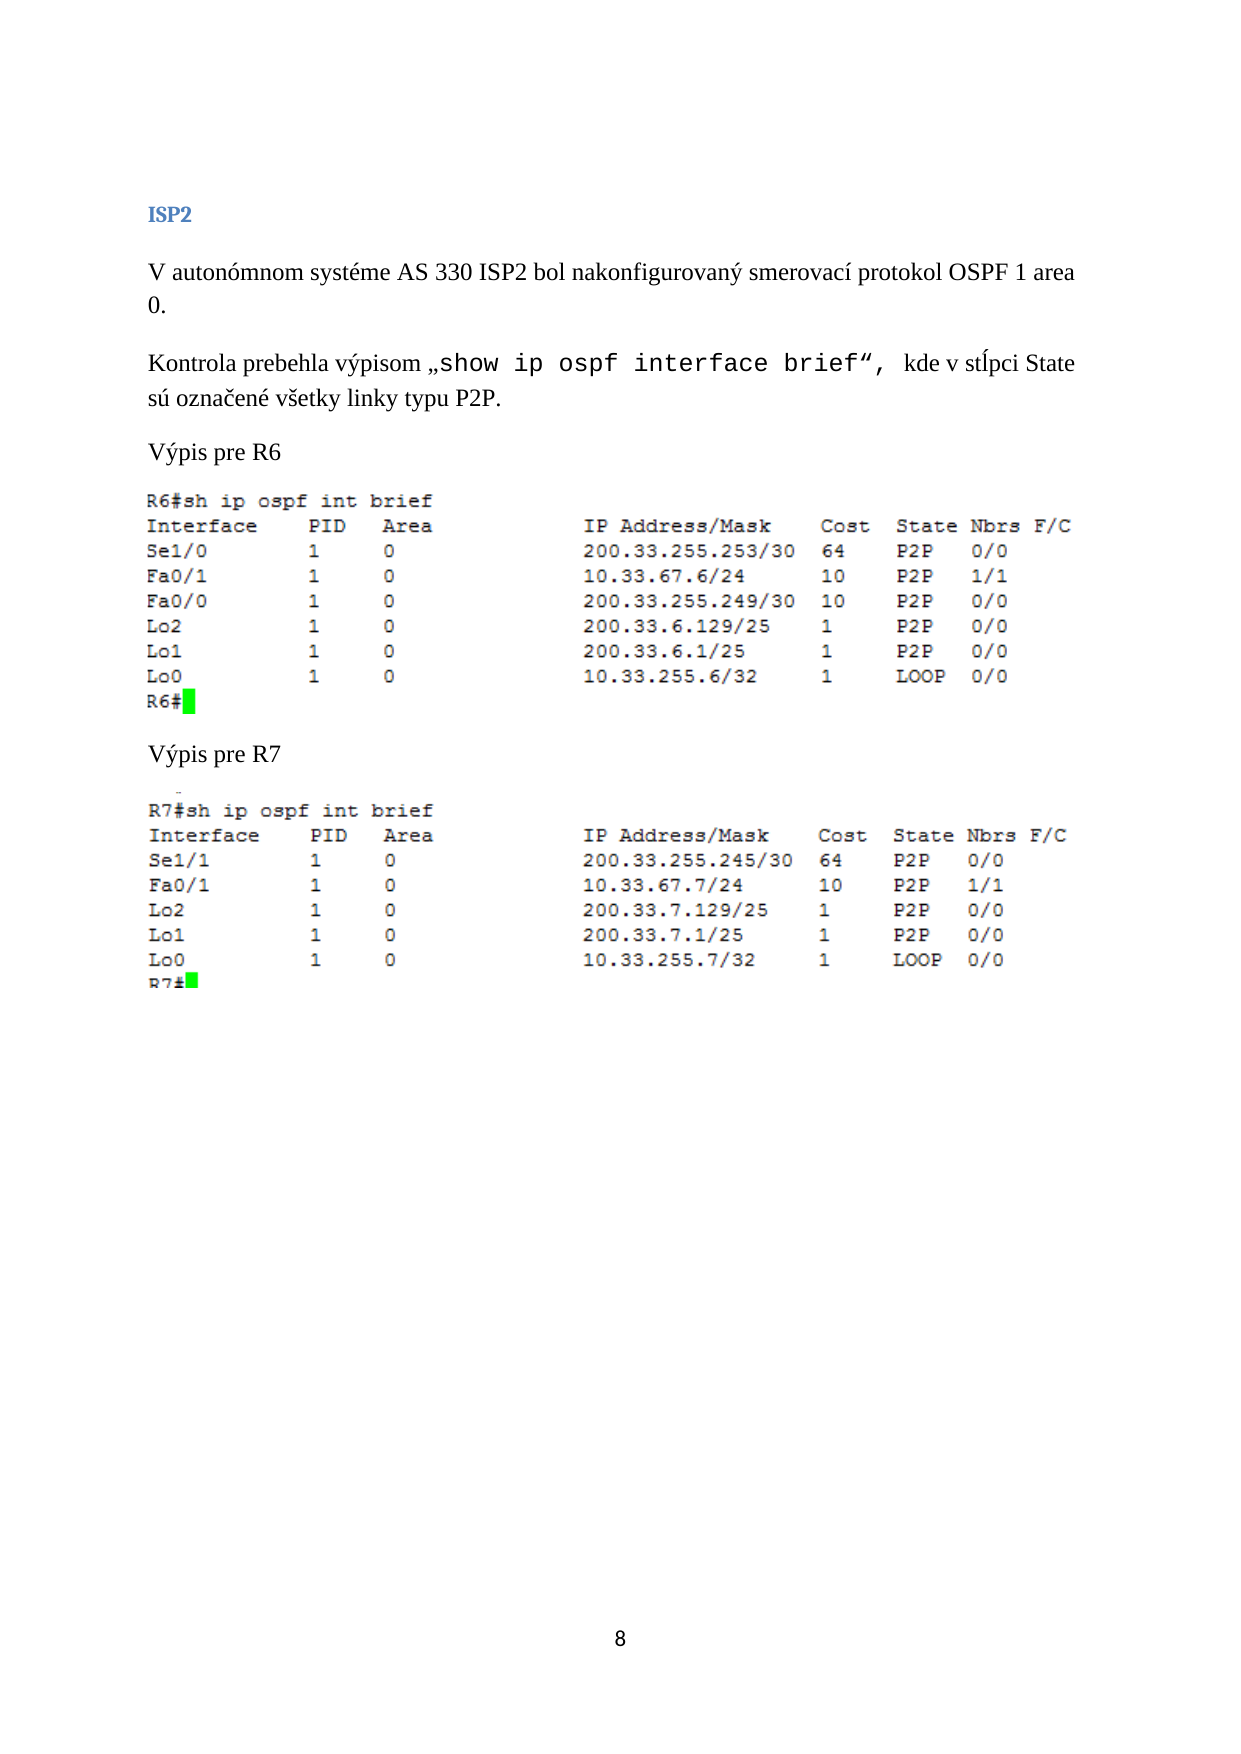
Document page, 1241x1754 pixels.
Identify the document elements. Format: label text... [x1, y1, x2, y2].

text Výpis pre R7 [148, 739, 1093, 768]
picture [147, 490, 1093, 714]
subtitle ISP2 [148, 201, 1093, 228]
text V autonómnom systéme AS 330 ISP2 bol nakonfigurovaný smerovací protokol OSPF 1 area 0. [148, 257, 1093, 318]
text Výpis pre R6 [148, 437, 1093, 465]
picture [147, 792, 1093, 988]
text Kontrola prebehla výpisom „show ip ospf interface brief“, kde v stĺpci State sú označené všetky linky typu P2P. [148, 348, 1093, 412]
